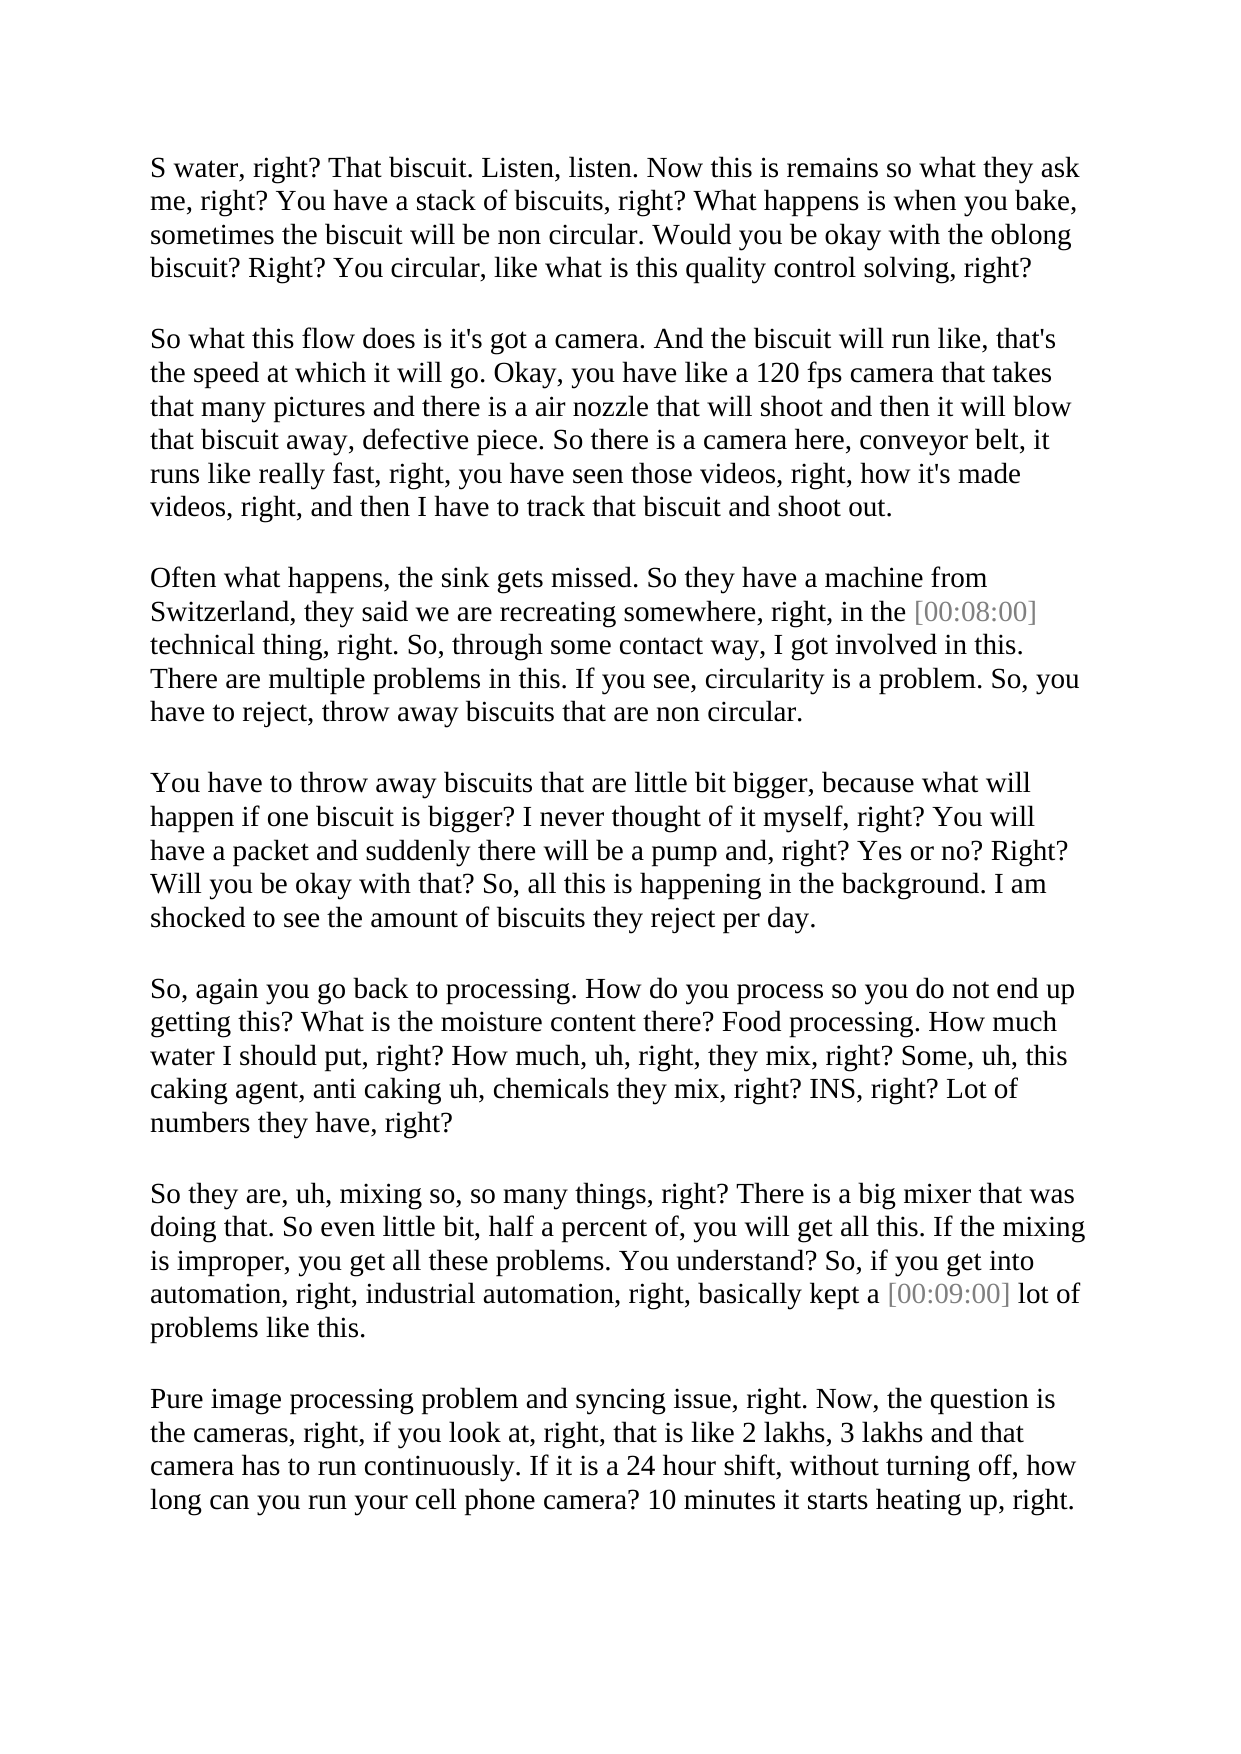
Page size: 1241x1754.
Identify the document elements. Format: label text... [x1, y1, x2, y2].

text So they are, uh, mixing so, so many things, right? There is a big mixer that was doing that. So even little bit, half a percent of, you will get all this. If the mixing is improper, you get all these problems. You understand? So, if you get into automation, right, industrial automation, right, basically kept a [00:09:00] lot of problems like this. [150, 1176, 1090, 1344]
text So, again you go back to processing. How do you process so you do not end up getting this? What is the moisture content there? Food processing. How much water I should put, right? How much, uh, right, they mix, right? Some, uh, this caking agent, anti caking uh, chemicals they mix, right? INS, right? Lot of numbers they have, right? [150, 971, 1090, 1138]
text Often what happens, the sink gets missed. So they have a machine from Switzerland, they said we are recreating somewhere, right, in the [00:08:00] technical thing, right. So, through some contact way, I got involved in this. There are multiple problems in this. If you see, circularity is a problem. So, you have to reject, throw away biscuits that are non circular. [150, 560, 1090, 728]
text So what this flow does is it's got a camera. And the biscuit will run like, that's the speed at which it will go. Okay, you have like a 120 fps camera that takes that many pictures and there is a air nozzle that will shoot and then it will blow that biscuit away, defective piece. So there is a camera here, conveyor belt, it runs like really fast, right, you have seen those videos, right, how it's made videos, right, and then I have to track that biscuit and shoot out. [150, 322, 1090, 523]
text You have to throw away biscuits that are little bit bigger, because what will happen if one biscuit is bigger? I never thought of it myself, right? You will have a packet and suddenly there will be a pump and, right? Yes or no? Right? Will you be okay with that? So, all this is happening in the background. I am shocked to see the amount of biscuits they reject per day. [150, 766, 1090, 933]
text S water, right? That biscuit. Listen, listen. Now this is remains so what they ask me, right? You have a stack of biscuits, right? What happens is when you bake, sometimes the biscuit will be non circular. Would you be okay with the oblong biscuit? Right? You circular, like what is this quality control solving, right? [150, 150, 1090, 284]
text Pure image processing problem and syncing issue, right. Now, the question is the cameras, right, if you look at, right, that is like 2 lakhs, 3 lakhs and that camera has to run continuously. If it is a 24 hour shift, without turning off, how long can you run your cell phone camera? 10 minutes it starts heating up, right. [150, 1381, 1090, 1515]
